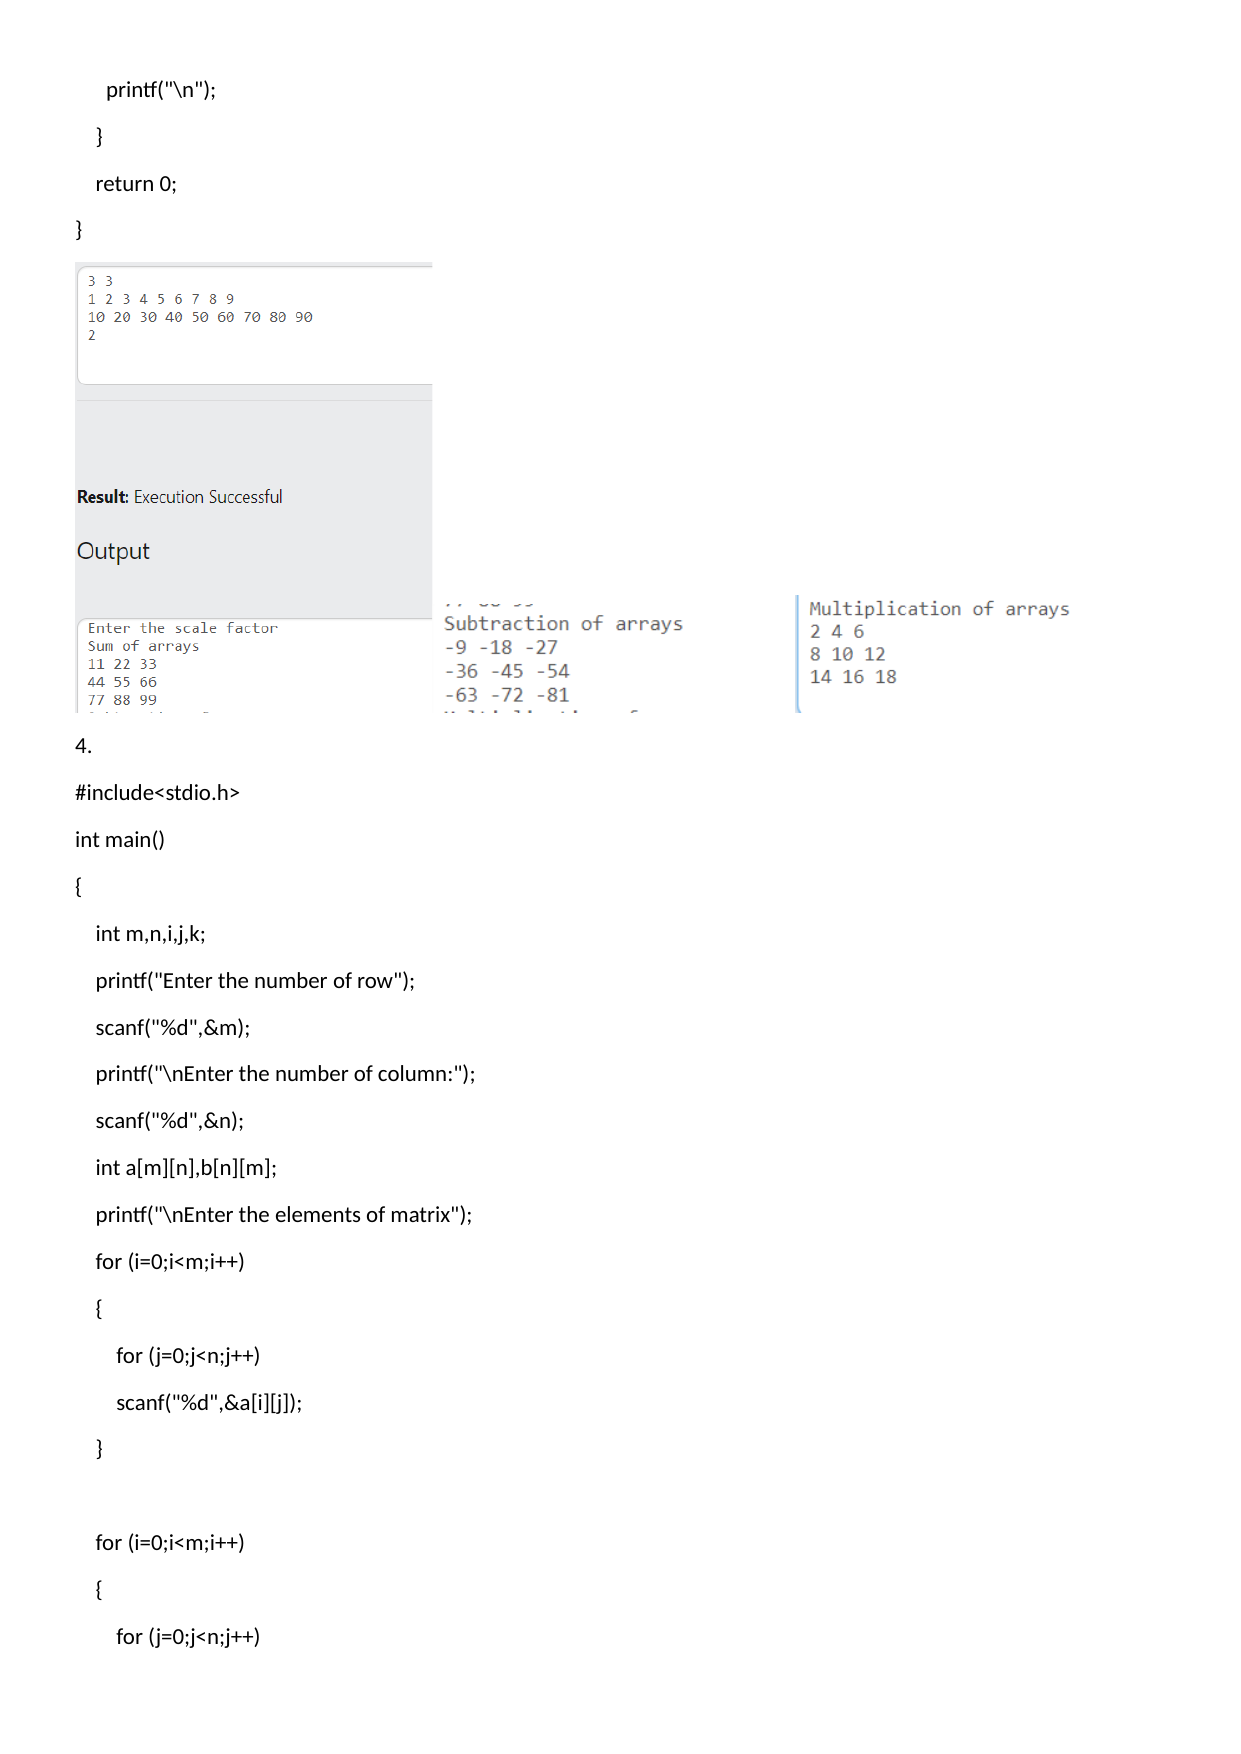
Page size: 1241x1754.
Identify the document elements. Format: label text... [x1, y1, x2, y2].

text { [75, 1294, 1165, 1322]
text printf("Enter the number of row"); [75, 966, 1165, 994]
text #include<stdio.h> [75, 778, 1165, 806]
text return 0; [75, 169, 1165, 197]
picture [75, 262, 1123, 713]
text for (j=0;j<n;j++) [75, 1341, 1165, 1369]
text { [75, 1575, 1165, 1603]
text int m,n,i,j,k; [75, 919, 1165, 947]
text 4. [75, 731, 1165, 759]
text scanf("%d",&n); [75, 1106, 1165, 1134]
text } [75, 216, 1165, 244]
text for (i=0;i<m;i++) [75, 1528, 1165, 1556]
text } [75, 1434, 1165, 1462]
text for (i=0;i<m;i++) [75, 1247, 1165, 1275]
text scanf("%d",&a[i][j]); [75, 1388, 1165, 1416]
text } [75, 122, 1165, 150]
text scanf("%d",&m); [75, 1013, 1165, 1041]
text int a[m][n],b[n][m]; [75, 1153, 1165, 1181]
text { [75, 872, 1165, 900]
text printf("\nEnter the elements of matrix"); [75, 1200, 1165, 1228]
text printf("\n"); [75, 75, 1165, 103]
text int main() [75, 825, 1165, 853]
text printf("\nEnter the number of column:"); [75, 1059, 1165, 1087]
text for (j=0;j<n;j++) [75, 1622, 1165, 1650]
